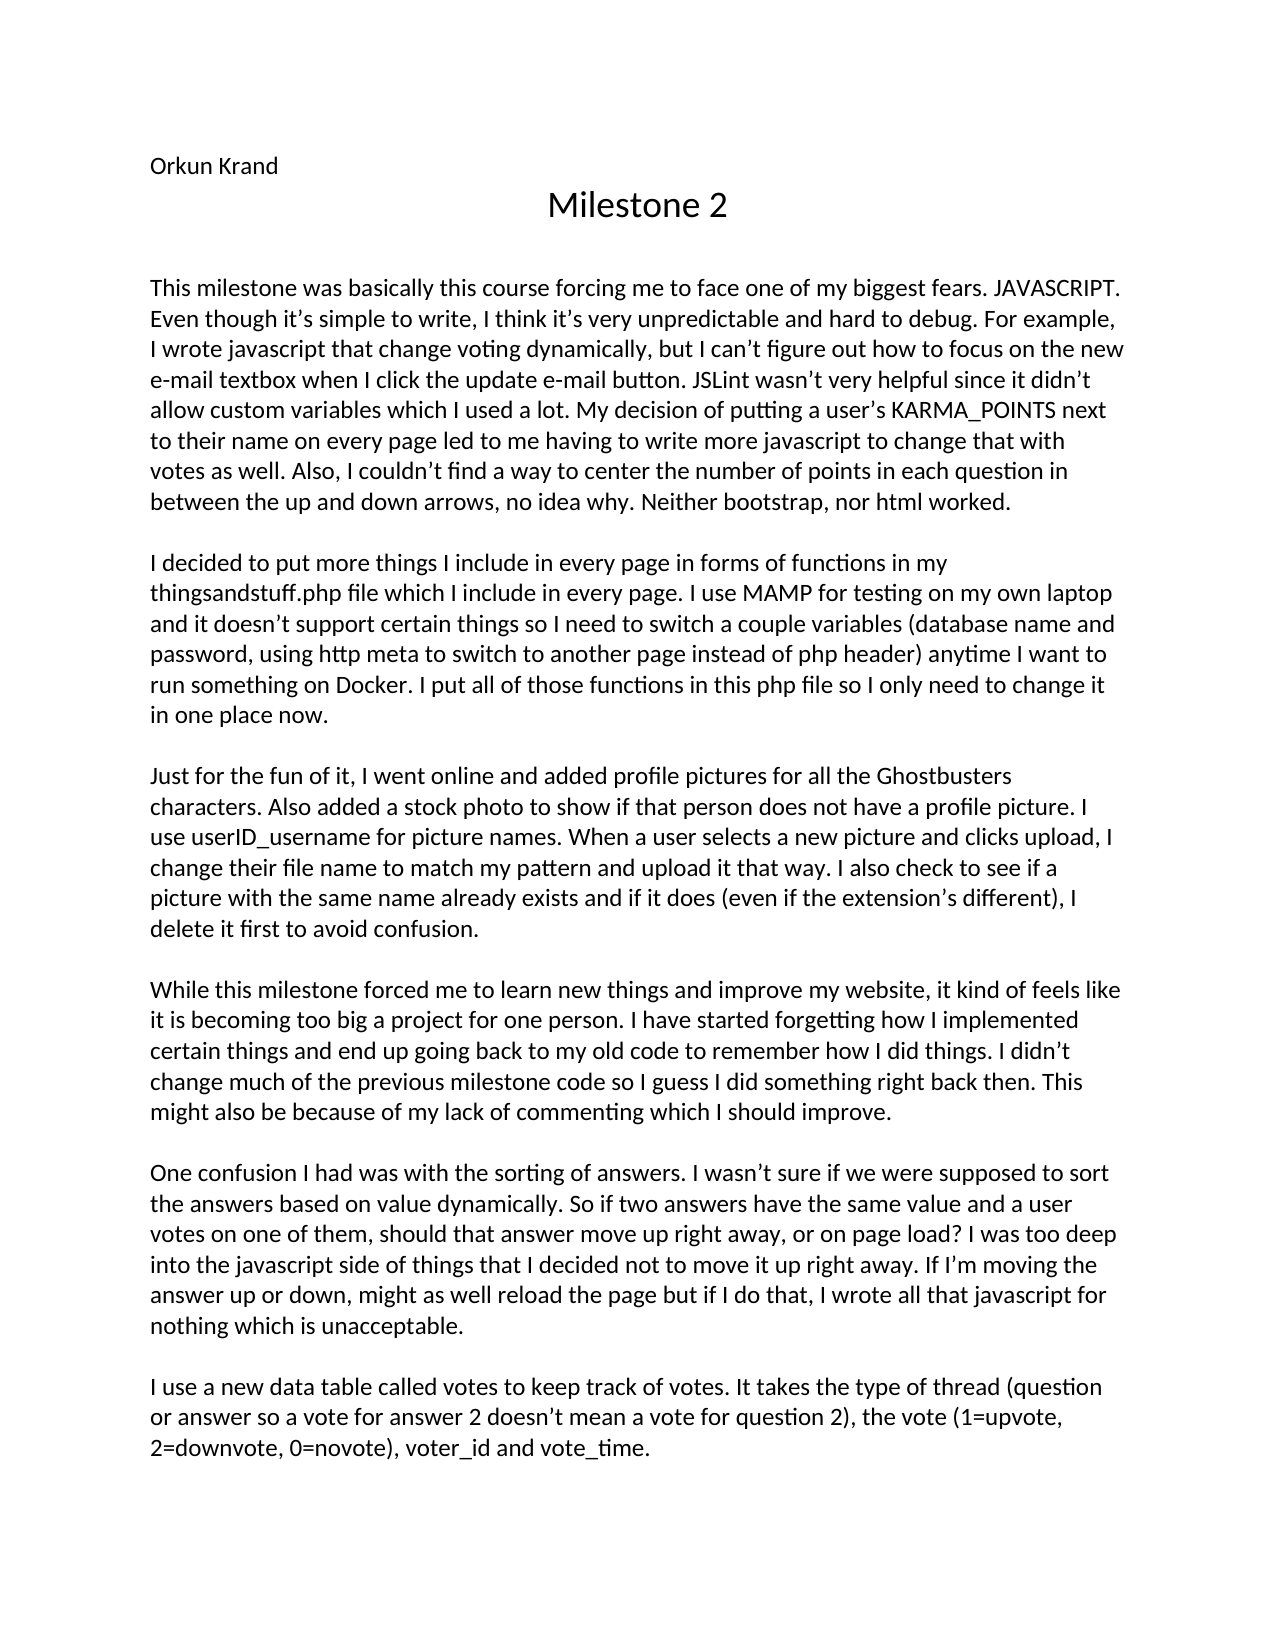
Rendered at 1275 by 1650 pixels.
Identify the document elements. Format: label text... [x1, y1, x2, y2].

text While this milestone forced me to learn new things and improve my website, it kind of feels like it is becoming too big a project for one person. I have started forgetting how I implemented certain things and end up going back to my old code to remember how I did things. I didn’t change much of the previous milestone code so I guess I did something right back then. This might also be because of my lack of commenting which I should improve. [150, 974, 1125, 1127]
text Just for the fun of it, I went online and added profile pictures for all the Ghostbusters characters. Also added a stock photo to show if that person does not have a profile picture. I use userID_username for picture names. When a user selects a new picture and clicks upload, I change their file name to match my pattern and upload it that way. I also check to see if a picture with the same name already exists and if it does (even if the extension’s different), I delete it first to avoid confusion. [150, 761, 1125, 944]
text I use a new data table called votes to keep track of votes. It takes the type of thread (question or answer so a vote for answer 2 doesn’t mean a vote for question 2), the vote (1=upvote, 2=downvote, 0=novote), voter_id and vote_time. [150, 1371, 1125, 1462]
text Milestone 2 [150, 181, 1125, 226]
text Orkun Krand [150, 150, 1125, 181]
text This milestone was basically this course forcing me to face one of my biggest fears. JAVASCRIPT. Even though it’s simple to write, I think it’s very unpredictable and hard to debug. For example, I wrote javascript that change voting dynamically, but I can’t figure out how to focus on the new e-mail textbox when I click the update e-mail button. JSLint wasn’t very helpful since it didn’t allow custom variables which I used a lot. My decision of putting a user’s KARMA_POINTS next to their name on every page led to me having to write more javascript to change that with votes as well. Also, I couldn’t find a way to center the number of points in each question in between the up and down arrows, no idea why. Neither bootstrap, nor html worked. [150, 272, 1125, 516]
text I decided to put more things I include in every page in forms of functions in my thingsandstuff.php file which I include in every page. I use MAMP for testing on my own laptop and it doesn’t support certain things so I need to switch a couple variables (database name and password, using http meta to switch to another page instead of php header) anytime I want to run something on Docker. I put all of those functions in this php file so I only need to change it in one place now. [150, 547, 1125, 730]
text One confusion I had was with the sorting of answers. I wasn’t sure if we were supposed to sort the answers based on value dynamically. So if two answers have the same value and a user votes on one of them, should that answer move up right away, or on page load? I was too deep into the javascript side of things that I decided not to move it up right away. If I’m moving the answer up or down, might as well reload the page but if I do that, I wrote all that javascript for nothing which is unacceptable. [150, 1157, 1125, 1340]
